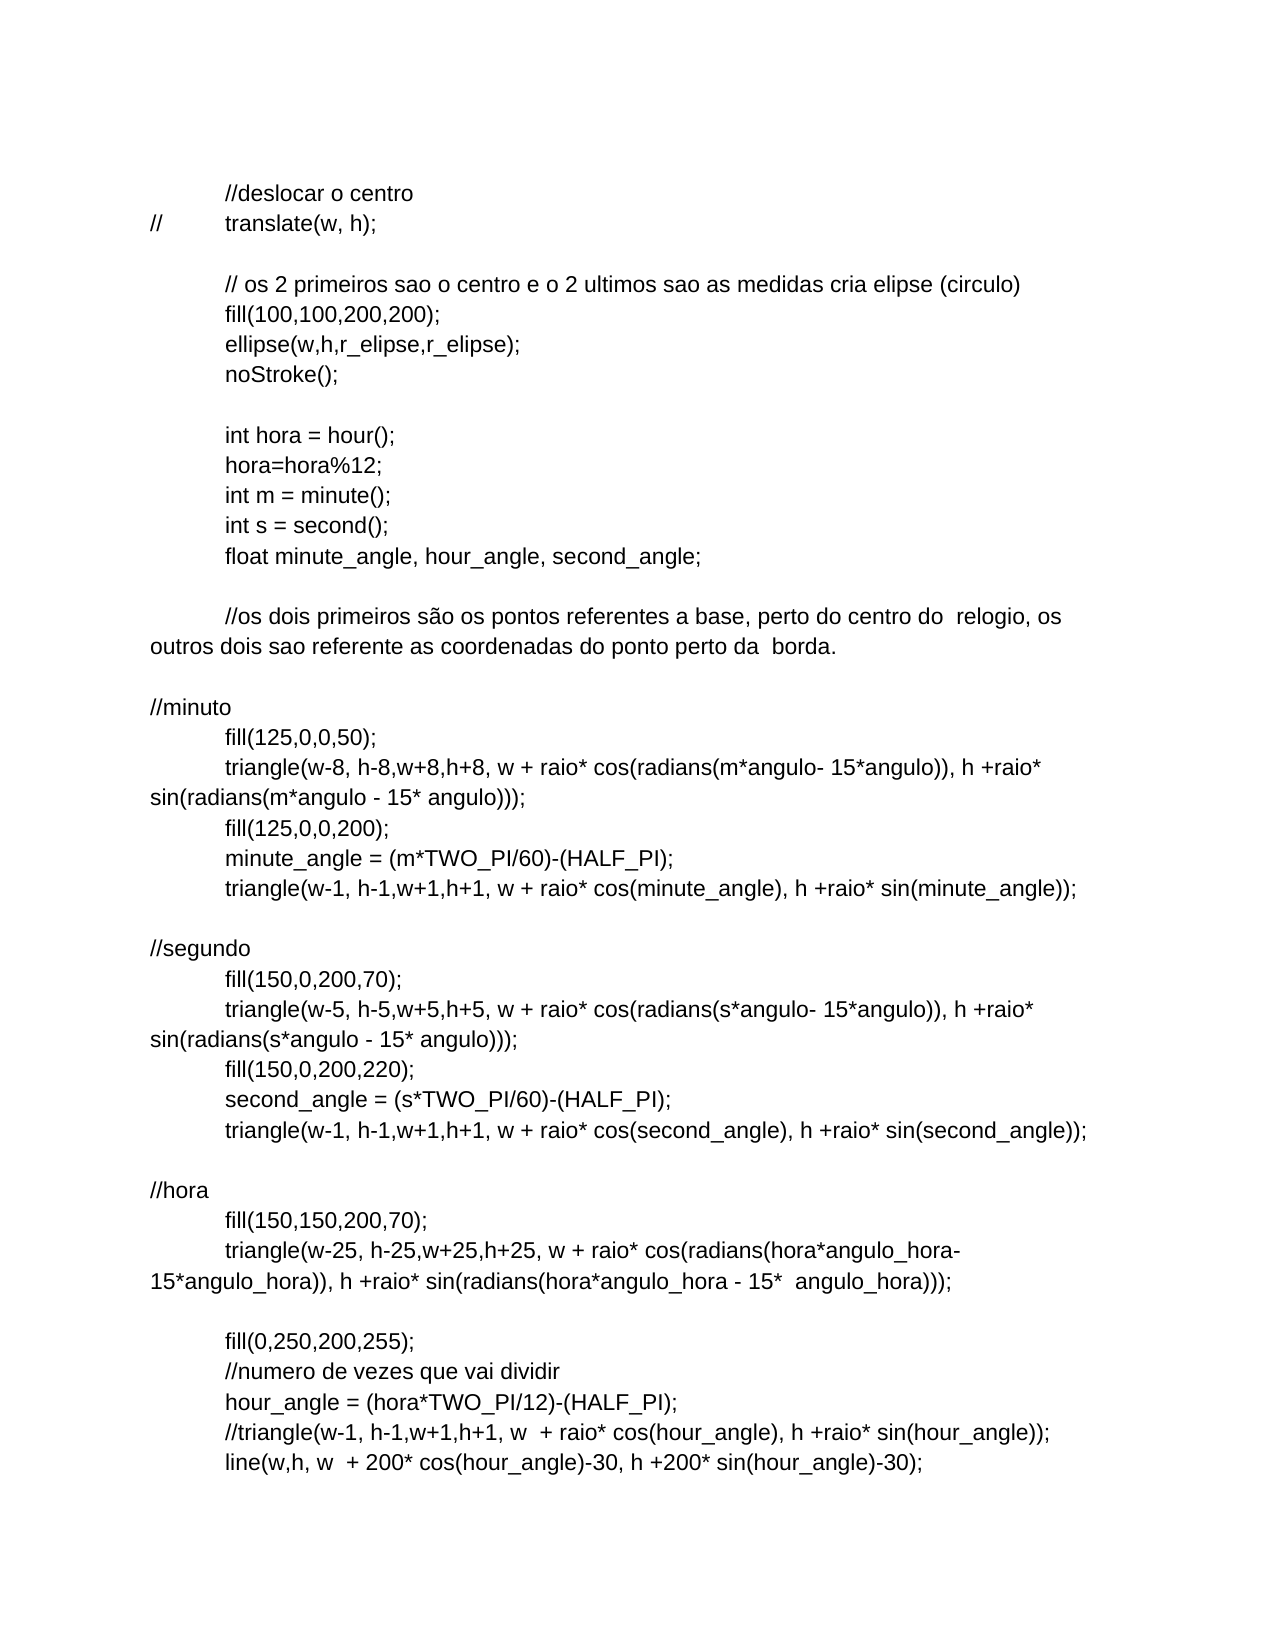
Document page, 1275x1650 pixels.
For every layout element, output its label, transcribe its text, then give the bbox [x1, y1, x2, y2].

text fill(100,100,200,200); [150, 301, 1125, 327]
text fill(125,0,0,50); [150, 724, 1125, 750]
text triangle(w-5, h-5,w+5,h+5, w + raio* cos(radians(s*angulo- 15*angulo)), h +raio* sin(radians(s*angulo - 15* angulo))); [150, 996, 1125, 1052]
text float minute_angle, hour_angle, second_angle; [150, 543, 1125, 569]
text fill(0,250,200,255); [150, 1328, 1125, 1354]
text triangle(w-1, h-1,w+1,h+1, w + raio* cos(minute_angle), h +raio* sin(minute_angle)); [150, 875, 1125, 901]
text //triangle(w-1, h-1,w+1,h+1, w + raio* cos(hour_angle), h +raio* sin(hour_angle)); [150, 1419, 1125, 1445]
text int m = minute(); [150, 482, 1125, 509]
text second_angle = (s*TWO_PI/60)-(HALF_PI); [150, 1086, 1125, 1113]
text triangle(w-1, h-1,w+1,h+1, w + raio* cos(second_angle), h +raio* sin(second_angle)); [150, 1117, 1125, 1143]
text line(w,h, w + 200* cos(hour_angle)-30, h +200* sin(hour_angle)-30); [150, 1449, 1125, 1475]
text // os 2 primeiros sao o centro e o 2 ultimos sao as medidas cria elipse (circulo) [150, 271, 1125, 297]
text int hora = hour(); [150, 422, 1125, 448]
text fill(150,0,200,70); [150, 966, 1125, 992]
text int s = second(); [150, 512, 1125, 539]
text minute_angle = (m*TWO_PI/60)-(HALF_PI); [150, 845, 1125, 871]
text //deslocar o centro [150, 180, 1125, 207]
text hora=hora%12; [150, 452, 1125, 478]
text //os dois primeiros são os pontos referentes a base, perto do centro do relogio, os outros dois sao referente as coordenadas do ponto perto da borda. [150, 603, 1125, 660]
text fill(150,0,200,220); [150, 1056, 1125, 1083]
text fill(125,0,0,200); [150, 814, 1125, 841]
text //minuto [150, 694, 1125, 720]
text hour_angle = (hora*TWO_PI/12)-(HALF_PI); [150, 1388, 1125, 1415]
text //numero de vezes que vai dividir [150, 1358, 1125, 1385]
text ellipse(w,h,r_elipse,r_elipse); [150, 331, 1125, 358]
text triangle(w-25, h-25,w+25,h+25, w + raio* cos(radians(hora*angulo_hora- 15*angulo_hora)), h +raio* sin(radians(hora*angulo_hora - 15* angulo_hora))); [150, 1237, 1125, 1294]
text noStroke(); [150, 361, 1125, 388]
text fill(150,150,200,70); [150, 1207, 1125, 1234]
text // translate(w, h); [150, 210, 1125, 237]
text //segundo [150, 935, 1125, 962]
text //hora [150, 1177, 1125, 1203]
text triangle(w-8, h-8,w+8,h+8, w + raio* cos(radians(m*angulo- 15*angulo)), h +raio* sin(radians(m*angulo - 15* angulo))); [150, 754, 1125, 811]
